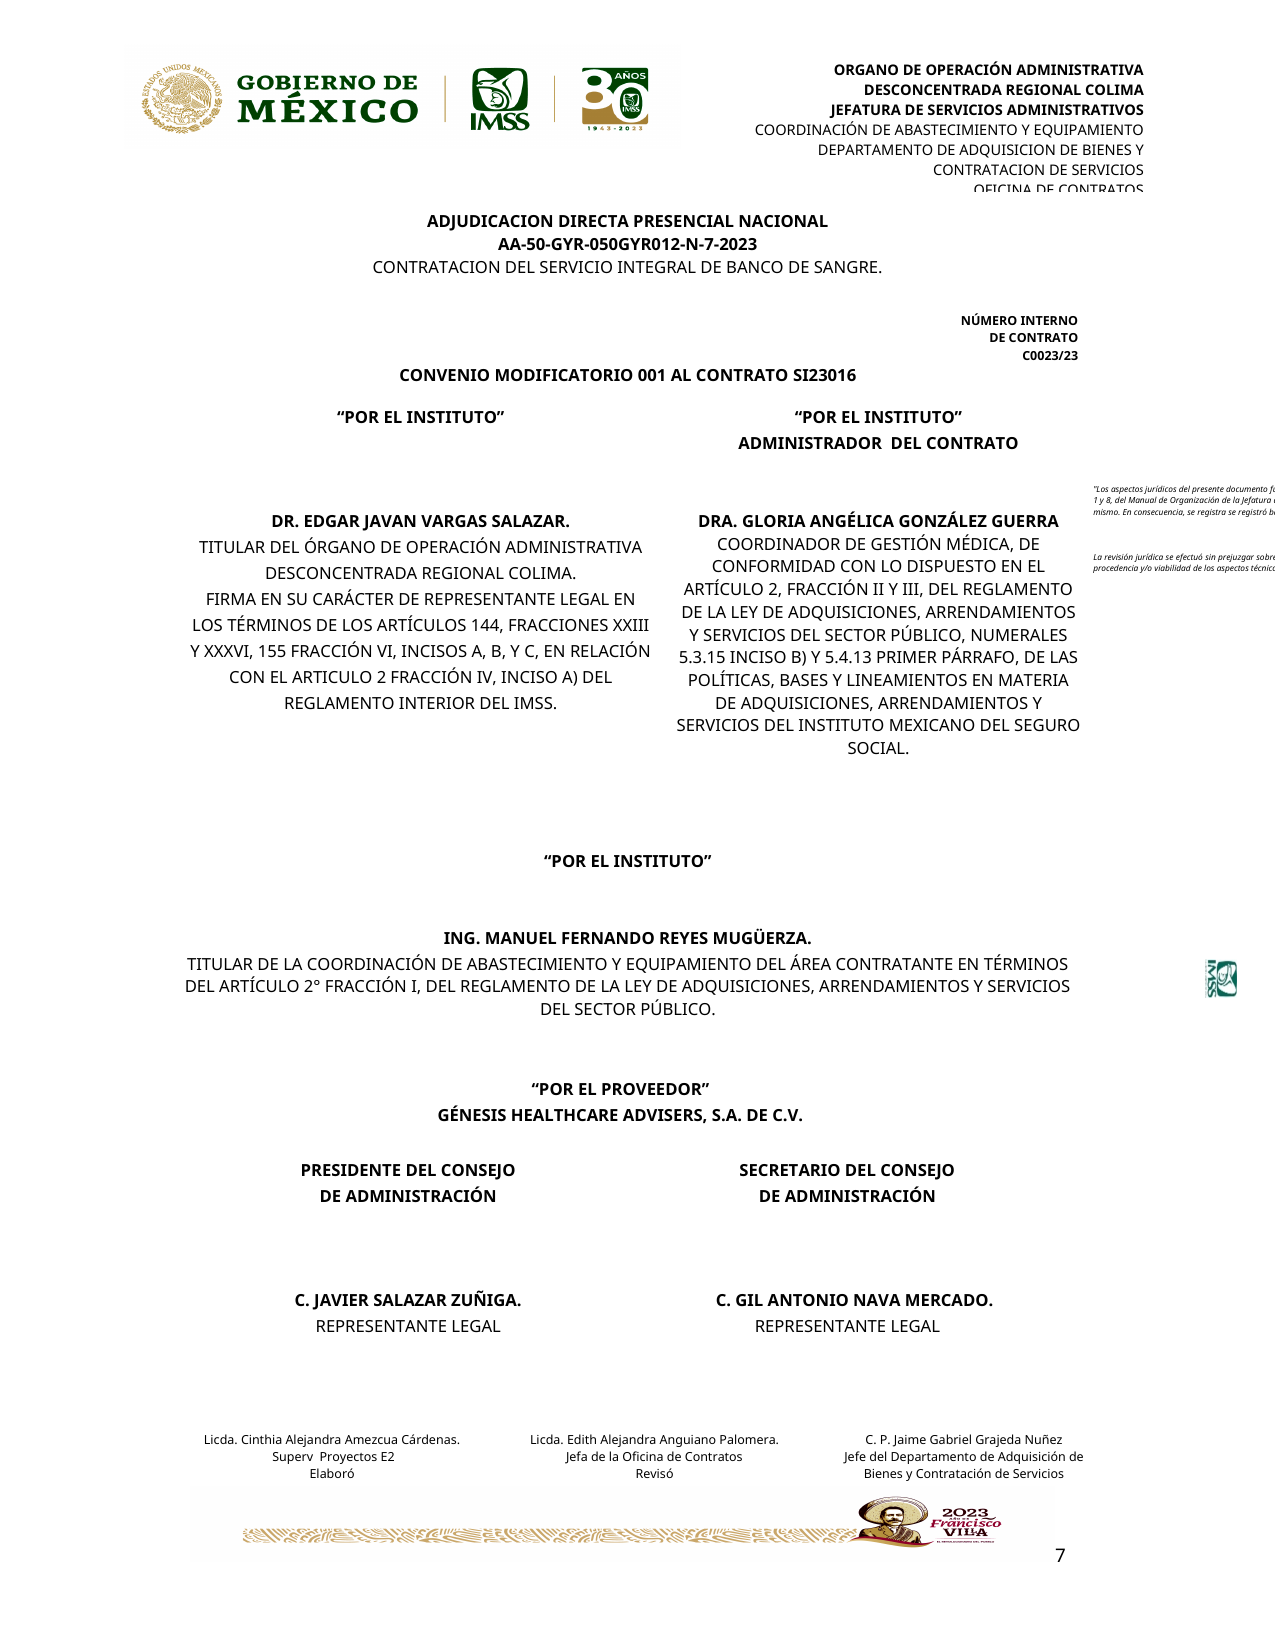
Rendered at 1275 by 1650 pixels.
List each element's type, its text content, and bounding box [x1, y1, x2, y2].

table_header C. P. Jaime Gabriel Grajeda Nuñez Jefe del Departamento de Adquisición de Bienes y Contratación de Servicios Validó [822, 1414, 1120, 1486]
picture [1206, 960, 1237, 997]
table_header [1100, 406, 1143, 1414]
table_header [170, 406, 1100, 1414]
picture [189, 1486, 1055, 1562]
table_header Licda. Cinthia Alejandra Amezcua Cárdenas. Superv Proyectos E2 Elaboró [177, 1414, 501, 1486]
picture [124, 44, 682, 149]
table_header Licda. Edith Alejandra Anguiano Palomera. Jefa de la Oficina de Contratos Revisó [501, 1414, 822, 1486]
